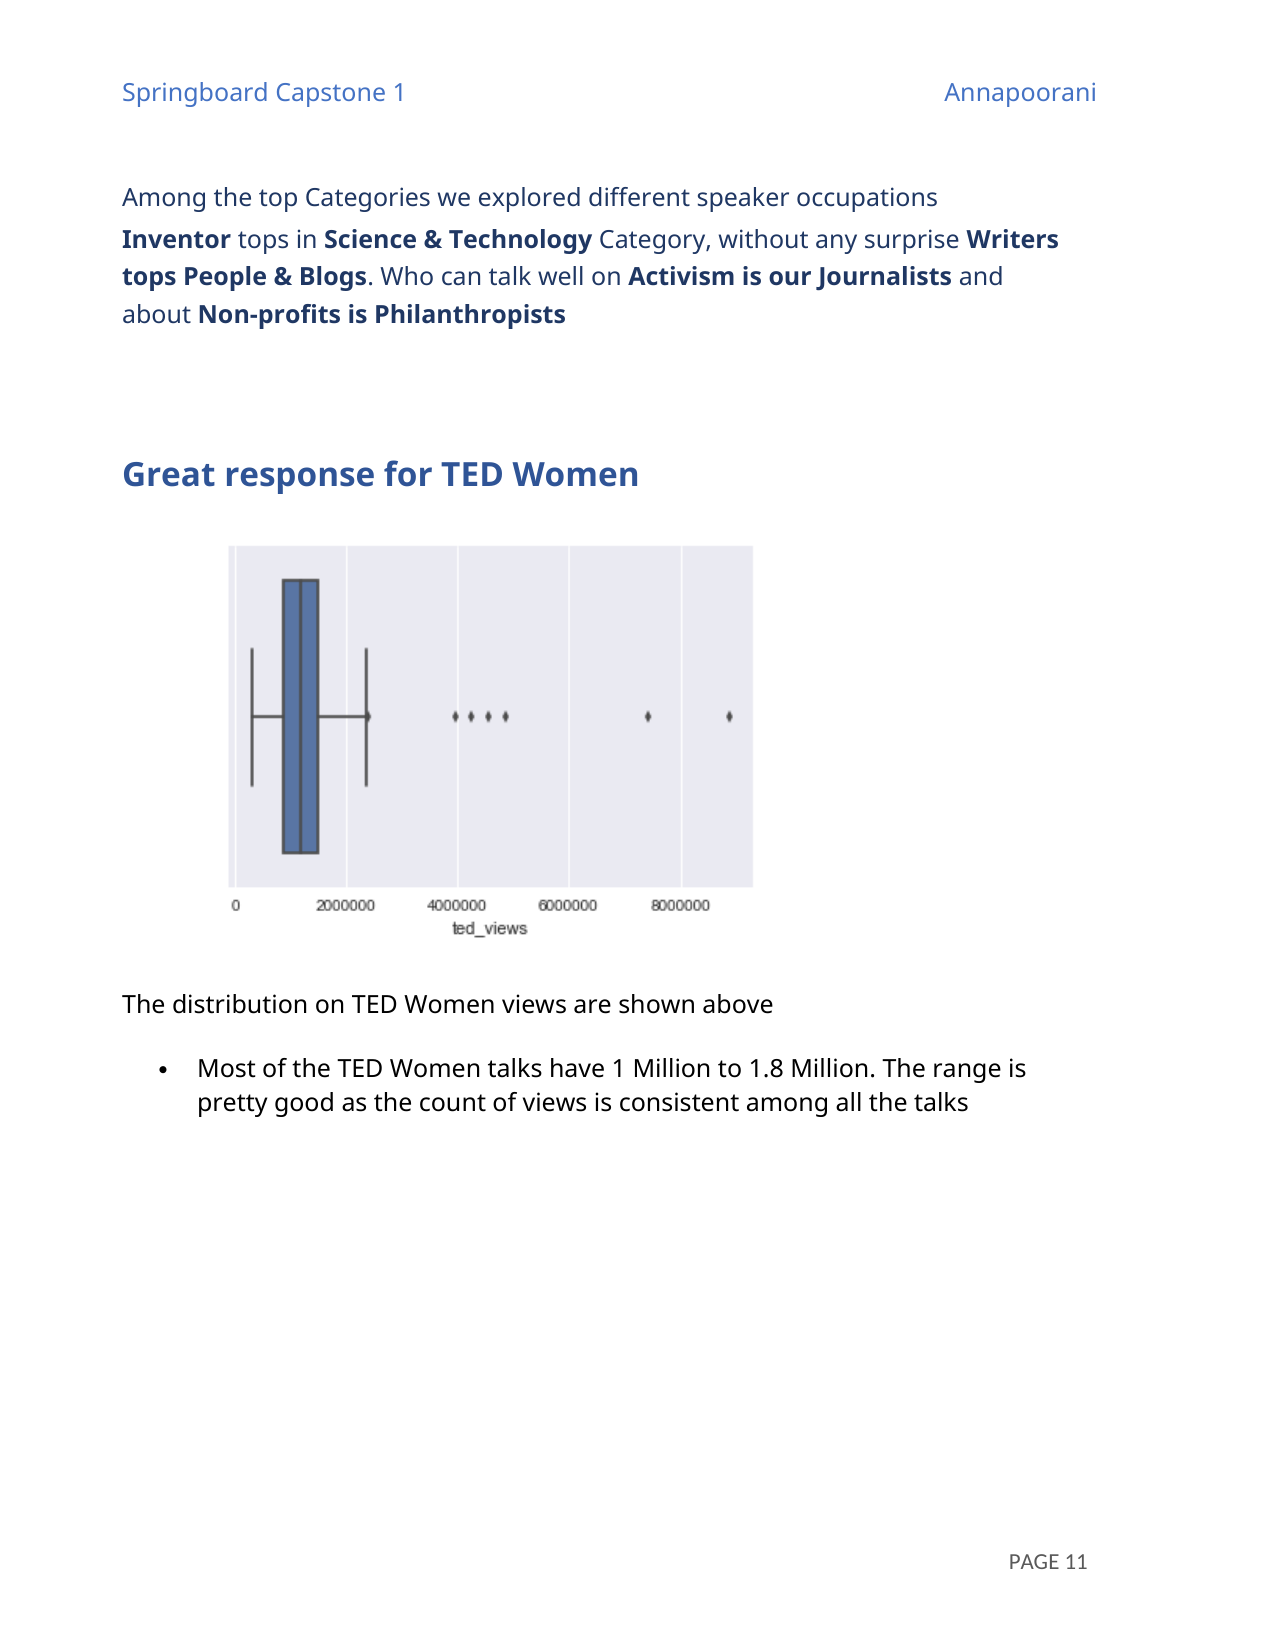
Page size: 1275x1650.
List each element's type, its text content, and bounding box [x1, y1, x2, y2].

subtitle Among the top Categories we explored different speaker occupations [122, 180, 1087, 214]
text The distribution on TED Women views are shown above [122, 987, 1087, 1021]
subtitle Great response for TED Women [122, 451, 1087, 496]
list Most of the TED Women talks have 1 Million to 1.8 Million. The range is pretty good as the count of views is consistent among all the talks [159, 1050, 1087, 1118]
subtitle Inventor tops in Science & Technology Category, without any surprise Writers tops People & Blogs. Who can talk well on Activism is our Journalists and about Non-profits is Philanthropists [122, 222, 1087, 330]
picture [196, 529, 855, 958]
